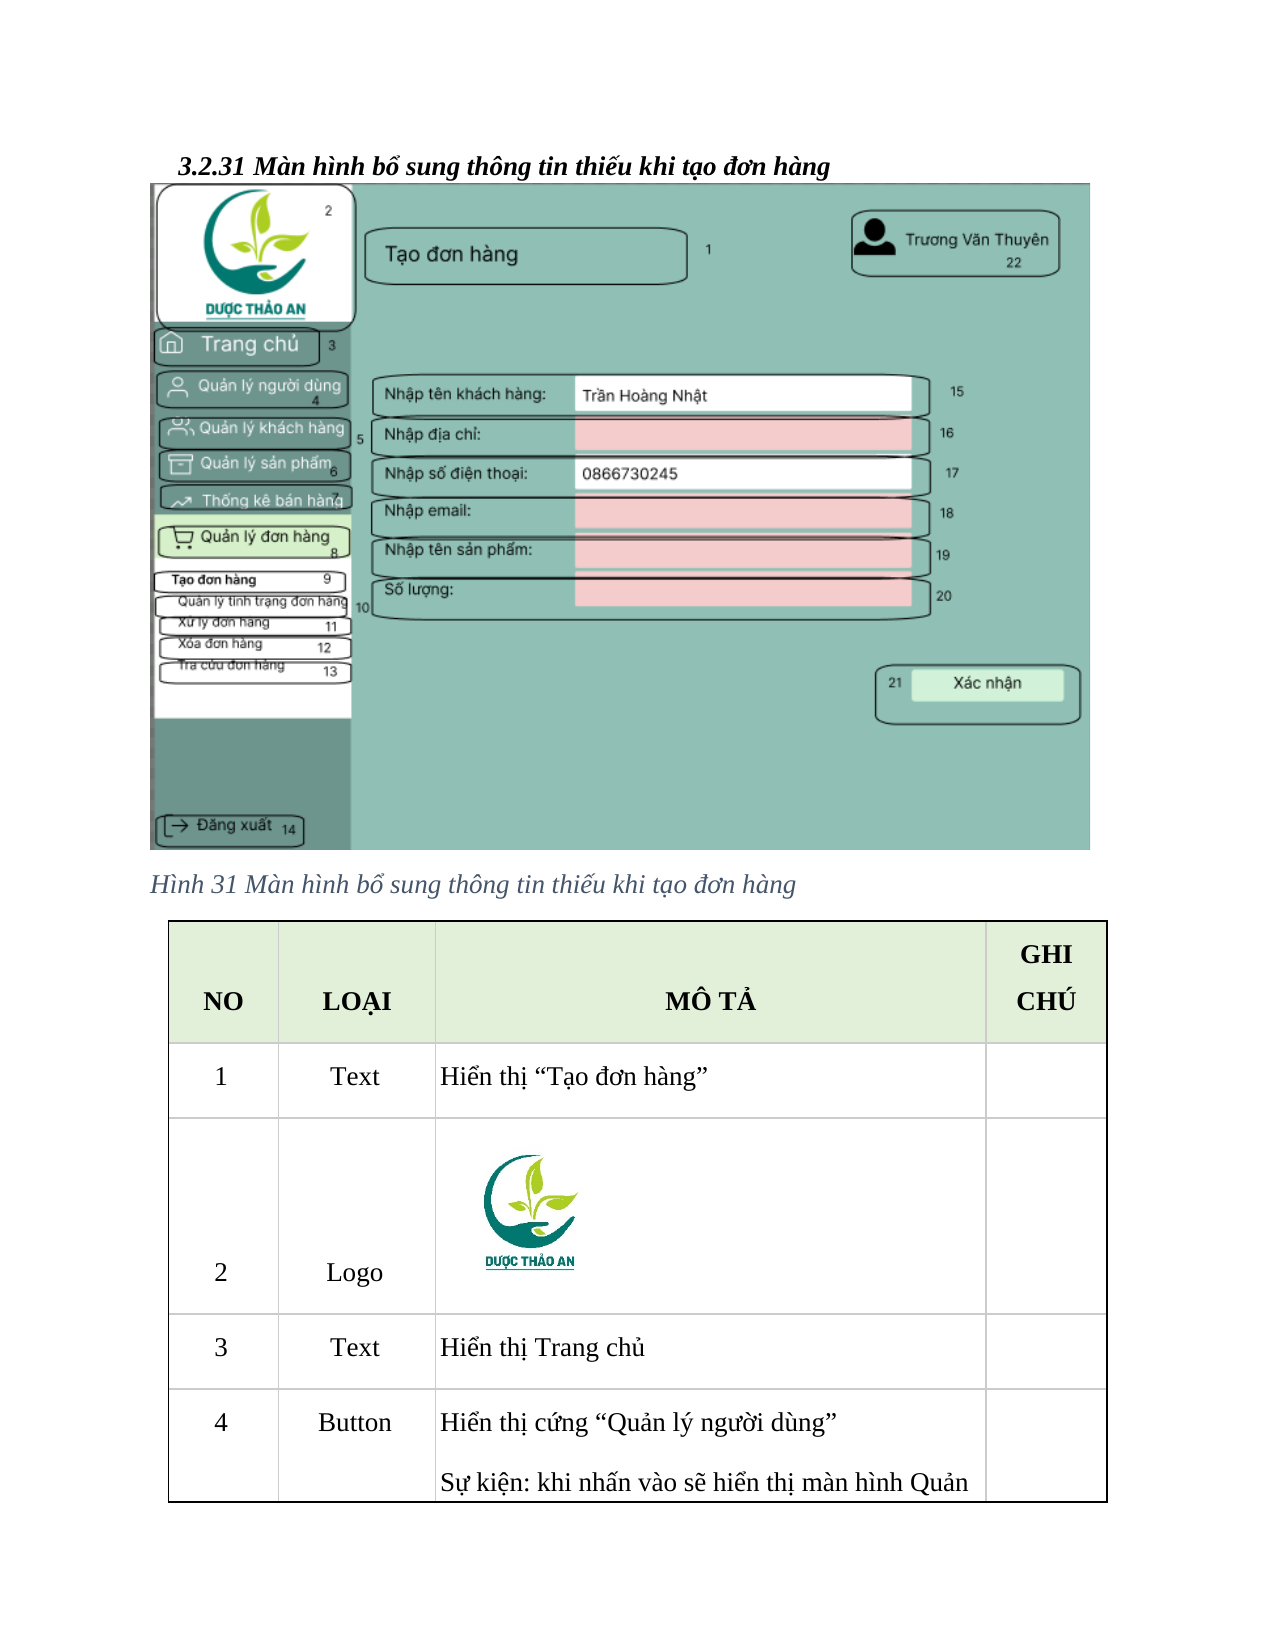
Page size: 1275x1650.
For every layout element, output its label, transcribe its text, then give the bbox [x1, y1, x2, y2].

table_cell [987, 1044, 1106, 1117]
table_cell [987, 1390, 1106, 1501]
table_cell Logo [279, 1119, 435, 1313]
table_cell 2 [169, 1119, 278, 1313]
subtitle Màn hình bổ sung thông tin thiếu khi tạo đơn hàng [178, 150, 1125, 181]
table_cell Hiển thị Trang chủ [436, 1315, 985, 1388]
table_cell [987, 1119, 1106, 1313]
table_header LOẠI [279, 922, 435, 1042]
table_cell Button [279, 1390, 435, 1501]
table_header GHI CHÚ [987, 922, 1106, 1042]
table_cell Text [279, 1044, 435, 1117]
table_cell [436, 1390, 985, 1501]
table_cell [436, 1119, 985, 1313]
table_header MÔ TẢ [436, 922, 985, 1042]
text Hình 31 Màn hình bổ sung thông tin thiếu khi tạo đơn hàng [150, 868, 1125, 899]
table_cell Hiển thị “Tạo đơn hàng” [436, 1044, 985, 1117]
table_header NO [169, 922, 278, 1042]
table_cell 1 [169, 1044, 278, 1117]
table_cell 3 [169, 1315, 278, 1388]
picture [150, 183, 1091, 850]
table_cell [987, 1315, 1106, 1388]
table_cell 4 [169, 1390, 278, 1501]
picture [439, 1135, 616, 1287]
table_cell Text [279, 1315, 435, 1388]
